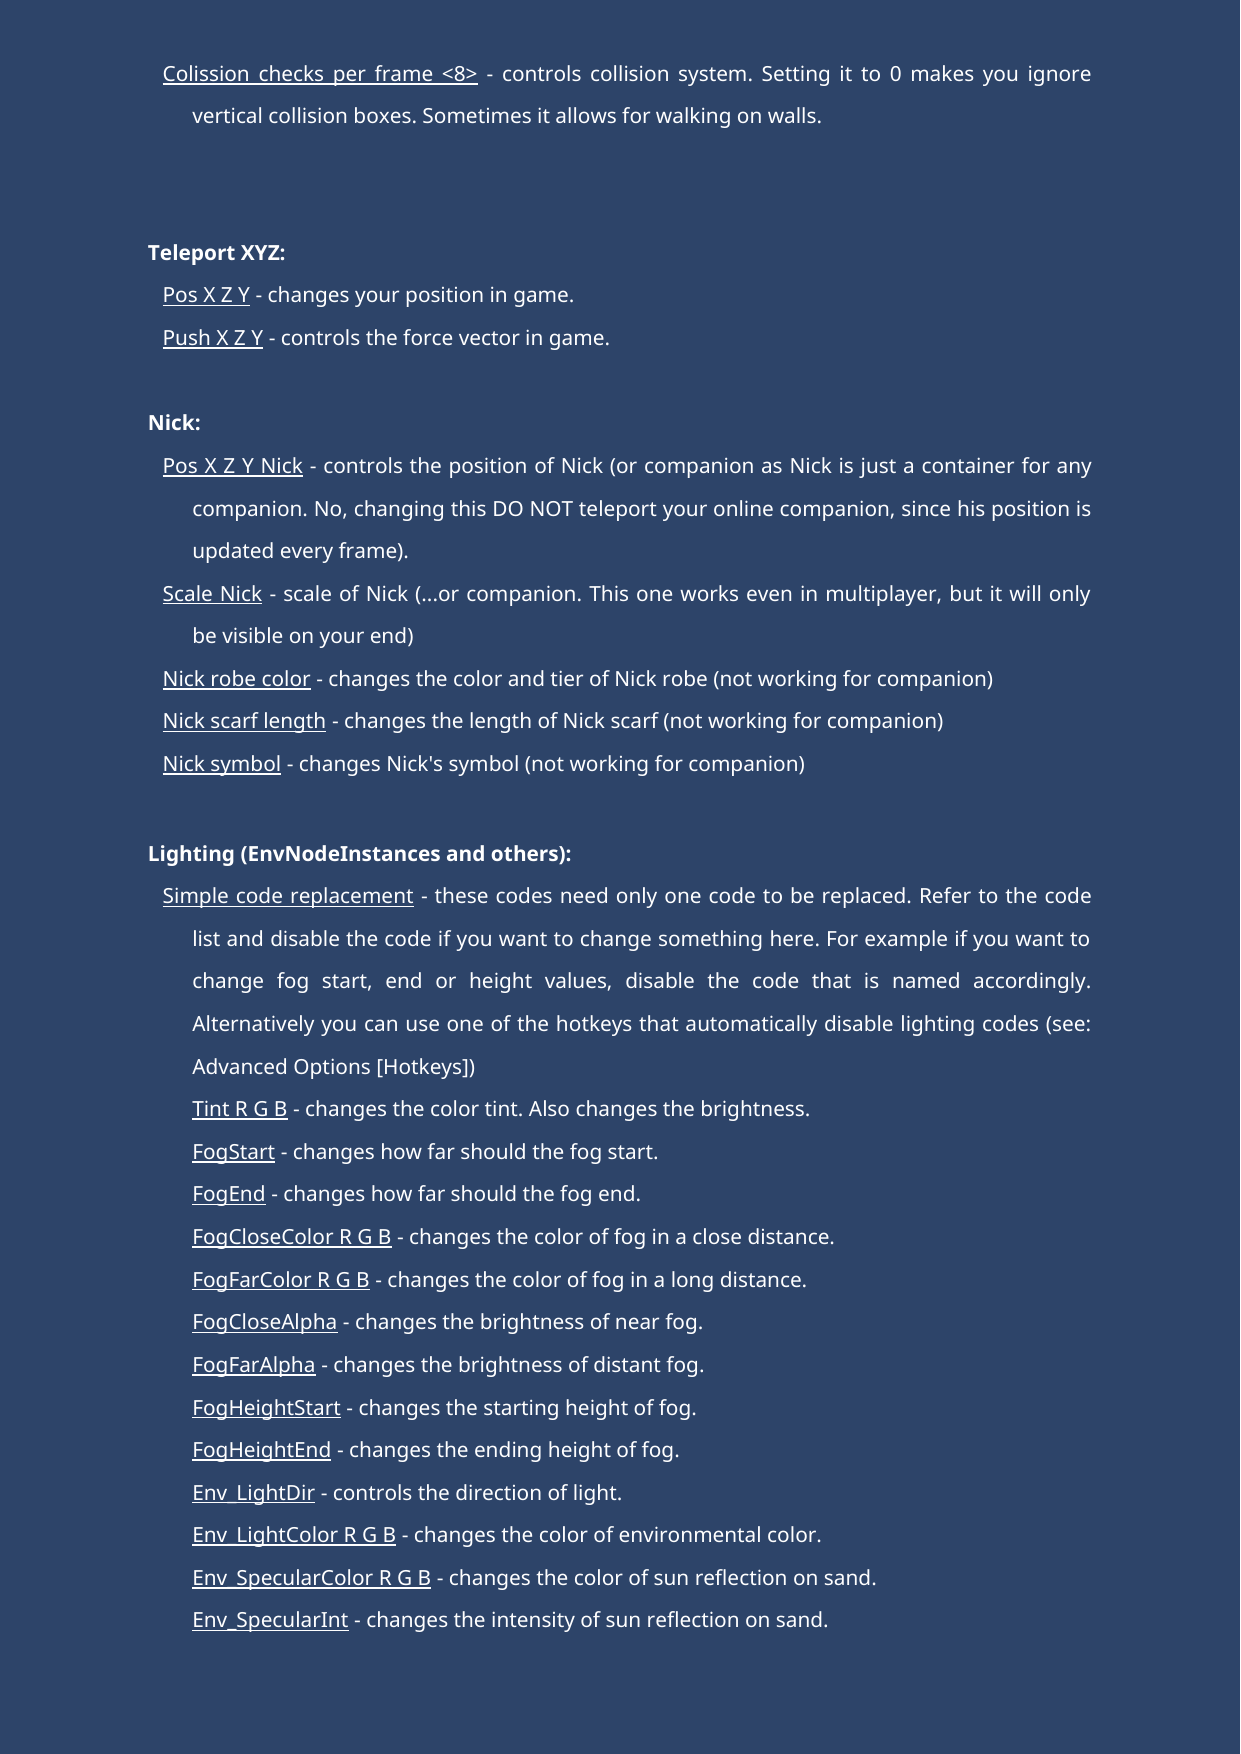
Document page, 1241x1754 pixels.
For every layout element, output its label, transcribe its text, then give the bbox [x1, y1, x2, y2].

text FogCloseColor R G B - changes the color of fog in a close distance. [192, 1222, 1093, 1251]
text FogFarColor R G B - changes the color of fog in a long distance. [192, 1265, 1093, 1293]
text Pos X Z Y Nick - controls the position of Nick (or companion as Nick is just a container for any companion. No, changing this DO NOT teleport your online companion, since his position is updated every frame). [162, 451, 1093, 565]
text Nick robe color - changes the color and tier of Nick robe (not working for companion) [162, 664, 1093, 692]
text Env_SpecularColor R G B - changes the color of sun reflection on sand. [192, 1563, 1093, 1591]
text Env_LightDir - controls the direction of light. [192, 1478, 1093, 1506]
text Tint R G B - changes the color tint. Also changes the brightness. [192, 1094, 1093, 1123]
text FogHeightEnd - changes the ending height of fog. [192, 1435, 1093, 1464]
text Nick symbol - changes Nick's symbol (not working for companion) [162, 749, 1093, 778]
text Nick scarf length - changes the length of Nick scarf (not working for companion) [162, 707, 1093, 735]
text Env_LightColor R G B - changes the color of environmental color. [192, 1520, 1093, 1549]
text Simple code replacement - these codes need only one code to be replaced. Refer to the code list and disable the code if you want to change something here. For example if you want to change fog start, end or height values, disable the code that is named accordingly. Alternatively you can use one of the hotkeys that automatically disable lighting codes (see: Advanced Options [Hotkeys]) [162, 881, 1093, 1080]
text Teleport XYZ: [148, 238, 1093, 266]
text Nick: [148, 408, 1093, 437]
text FogEnd - changes how far should the fog end. [192, 1179, 1093, 1208]
text FogFarAlpha - changes the brightness of distant fog. [192, 1350, 1093, 1378]
text Push X Z Y - controls the force vector in game. [162, 323, 1093, 352]
text FogStart - changes how far should the fog start. [192, 1137, 1093, 1165]
text Env_SpecularInt - changes the intensity of sun reflection on sand. [192, 1606, 1093, 1634]
text Scale Nick - scale of Nick (...or companion. This one works even in multiplayer, but it will only be visible on your end) [162, 579, 1093, 650]
text Colission checks per frame <8> - controls collision system. Setting it to 0 makes you ignore vertical collision boxes. Sometimes it allows for walking on walls. [162, 59, 1093, 130]
text Pos X Z Y - changes your position in game. [162, 281, 1093, 309]
text FogHeightStart - changes the starting height of fog. [192, 1393, 1093, 1421]
text Lighting (EnvNodeInstances and others): [148, 839, 1093, 867]
text FogCloseAlpha - changes the brightness of near fog. [192, 1307, 1093, 1336]
